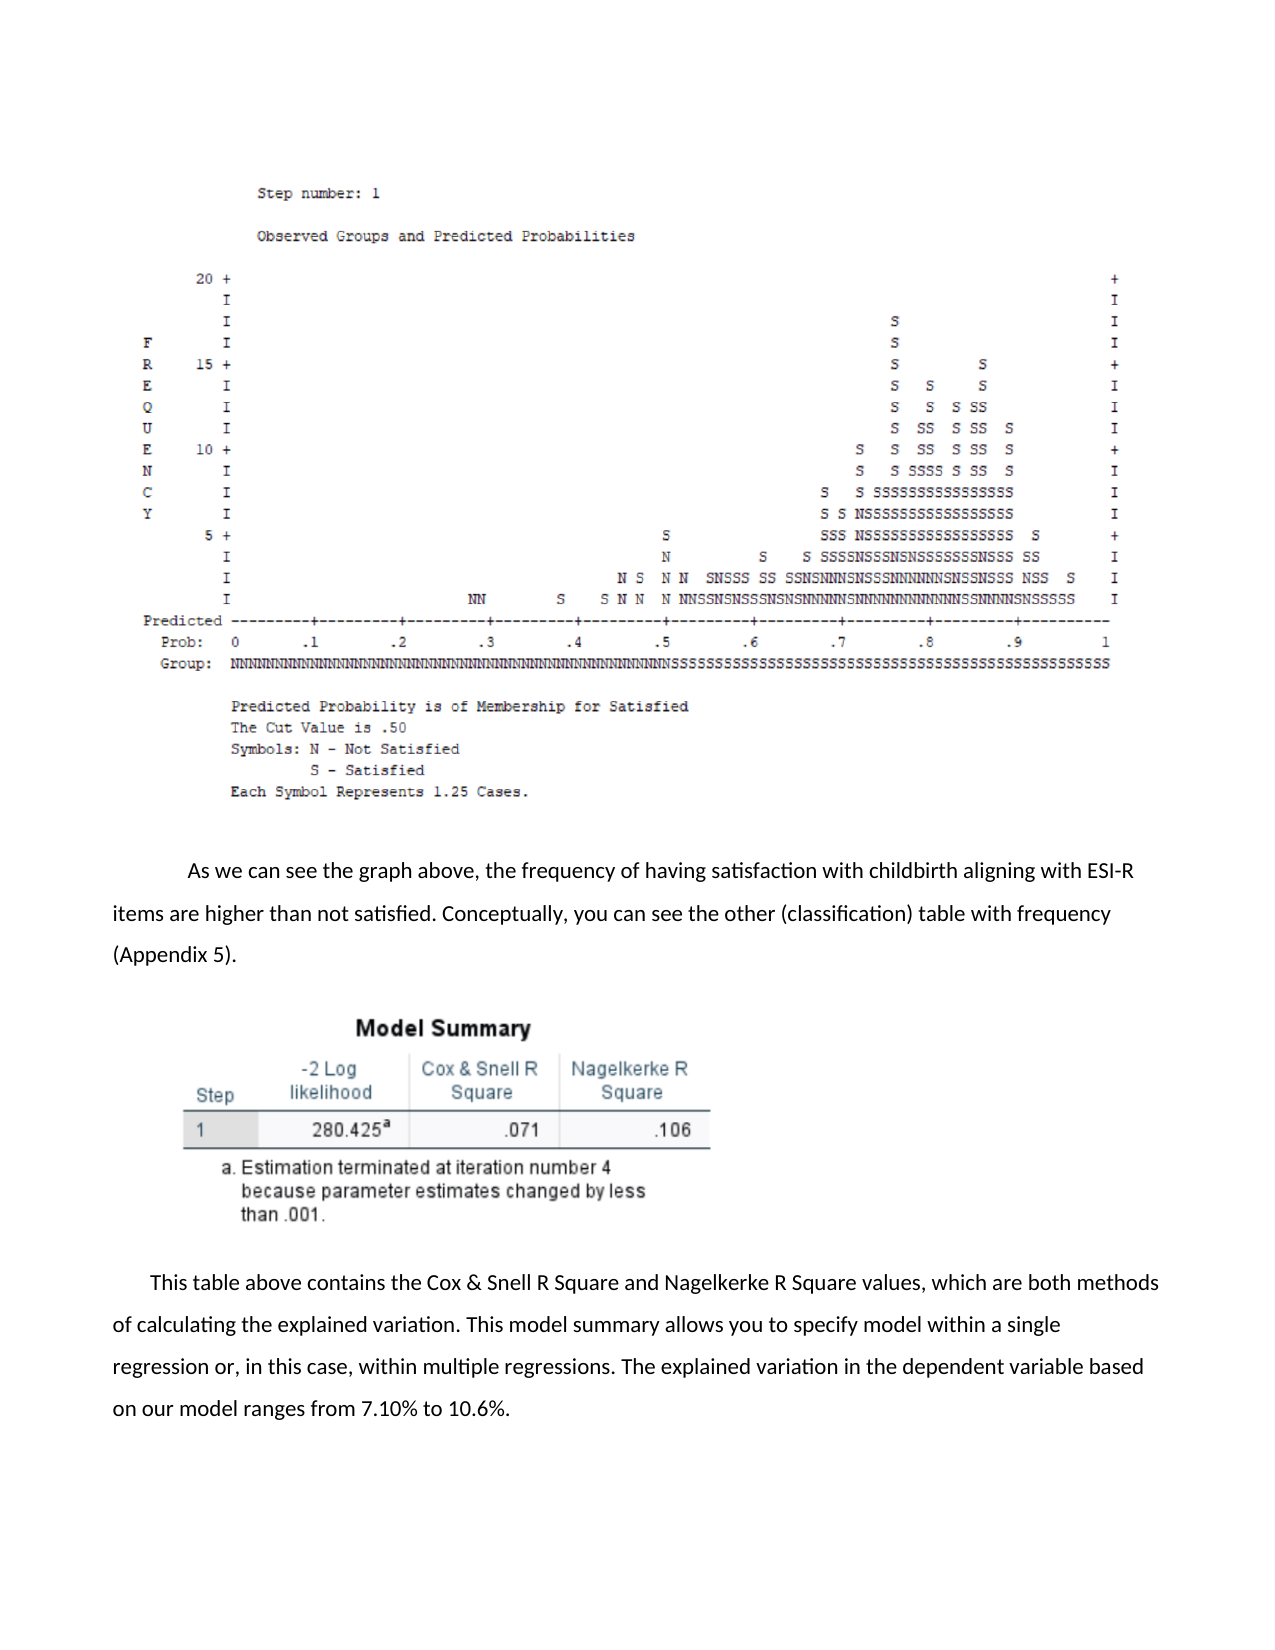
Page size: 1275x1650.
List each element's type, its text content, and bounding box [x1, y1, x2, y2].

picture [150, 999, 736, 1238]
picture [112, 150, 1163, 826]
text As we can see the graph above, the frequency of having satisfaction with childbirth aligning with ESI-R items are higher than not satisfied. Conceptually, you can see the other (classification) table with frequency (Appendix 5). [112, 857, 1162, 969]
text This table above contains the Cox & Snell R Square and Nagelkerke R Square values, which are both methods of calculating the explained variation. This model summary allows you to specify model within a single regression or, in this case, within multiple regressions. The explained variation in the dependent variable based on our model ranges from 7.10% to 10.6%. [112, 1268, 1162, 1422]
